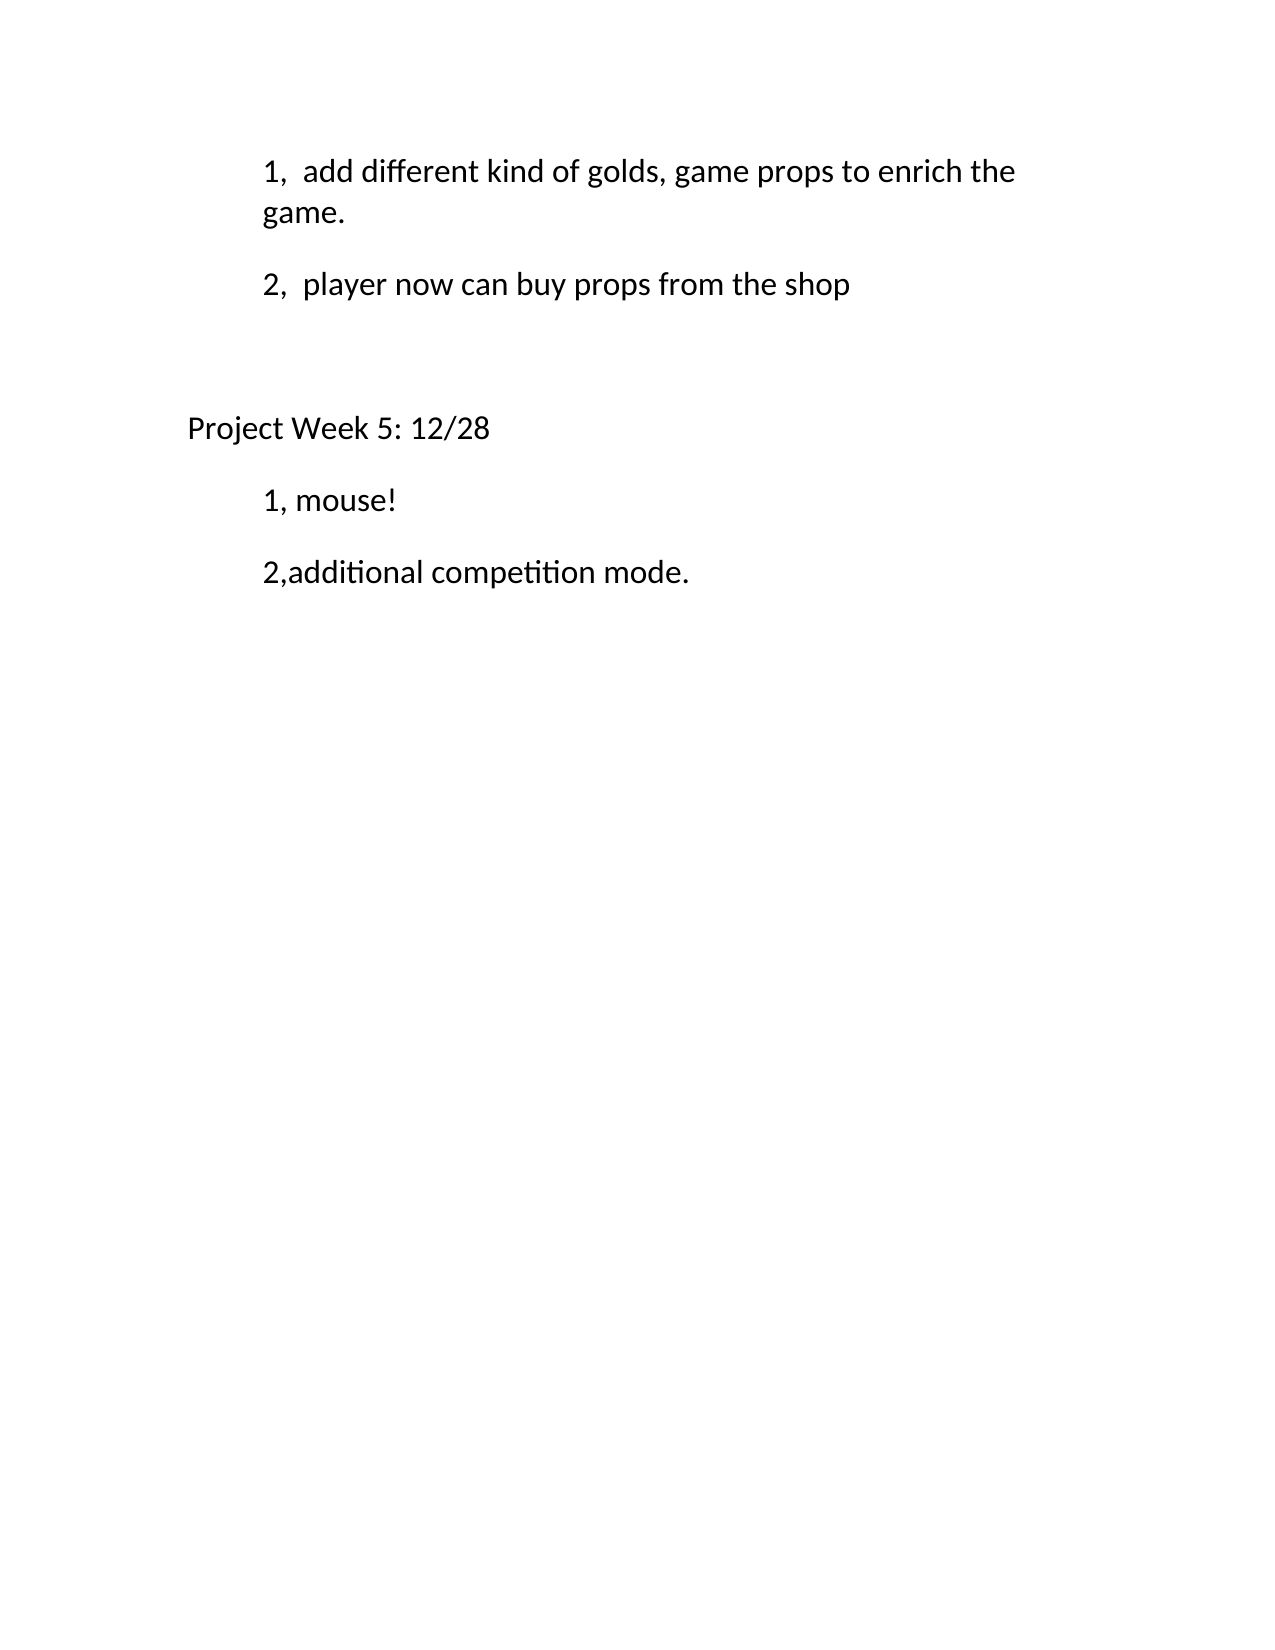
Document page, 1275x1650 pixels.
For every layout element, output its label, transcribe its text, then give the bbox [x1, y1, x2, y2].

subtitle 2, player now can buy props from the shop [187, 263, 1087, 303]
subtitle 1, add different kind of golds, game props to enrich the game. [187, 150, 1087, 231]
subtitle 1, mouse! [187, 479, 1087, 519]
subtitle Project Week 5: 12/28 [187, 407, 1087, 447]
subtitle 2,additional competition mode. [187, 551, 1087, 591]
